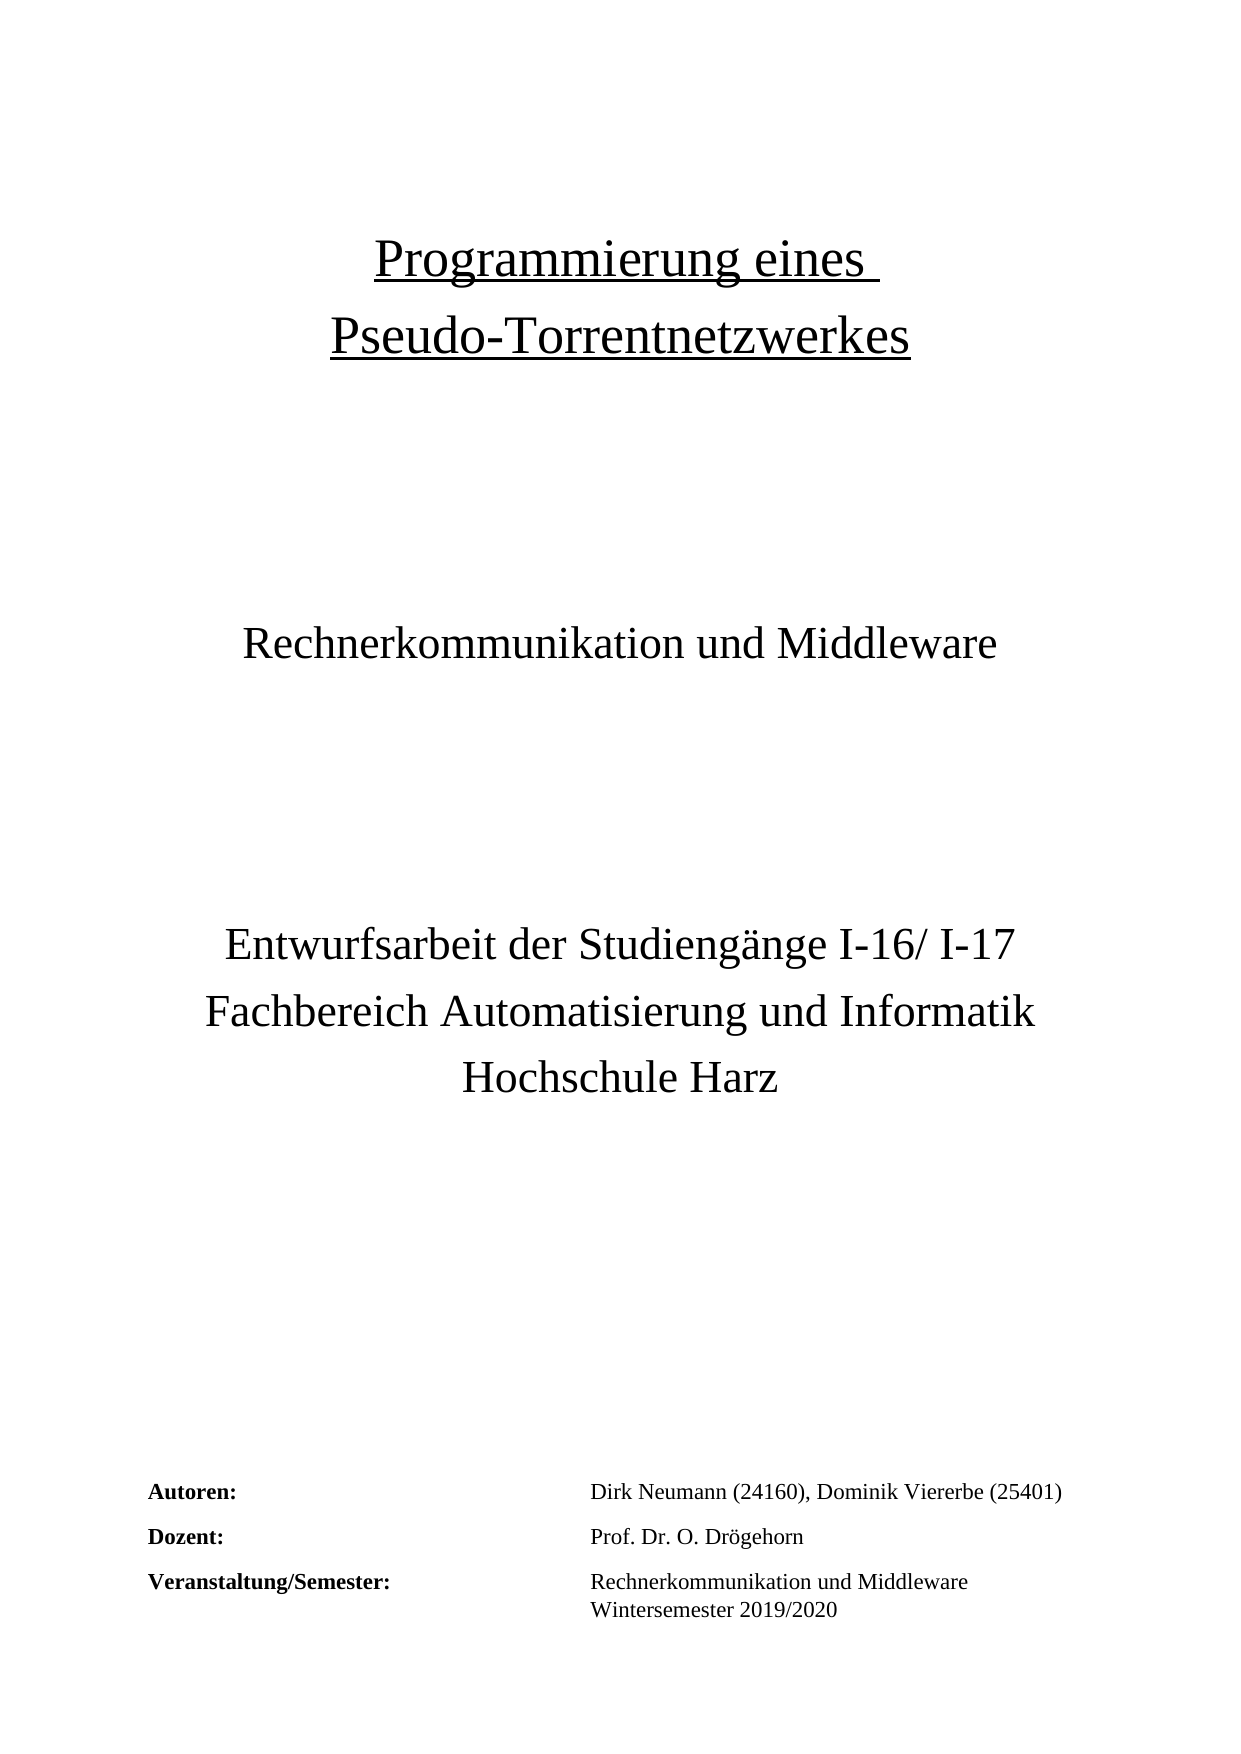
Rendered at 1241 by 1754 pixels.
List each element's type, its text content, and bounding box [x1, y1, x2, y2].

text Veranstaltung/Semester: Rechnerkommunikation und Middleware Wintersemester 2019/2020 [148, 1568, 1093, 1623]
title Hochschule Harz [148, 1050, 1093, 1103]
title Entwurfsarbeit der Studiengänge I-16/ I-17 [148, 917, 1093, 969]
title Rechnerkommunikation und Middleware [148, 615, 1093, 668]
title Pseudo-Torrentnetzwerkes [148, 303, 1093, 366]
text Dozent: Prof. Dr. O. Drögehorn [148, 1523, 1093, 1549]
title Programmierung eines [148, 225, 1093, 288]
text Autoren: Dirk Neumann (24160), Dominik Viererbe (25401) [148, 1478, 1093, 1504]
title Fachbereich Automatisierung und Informatik [148, 983, 1093, 1036]
